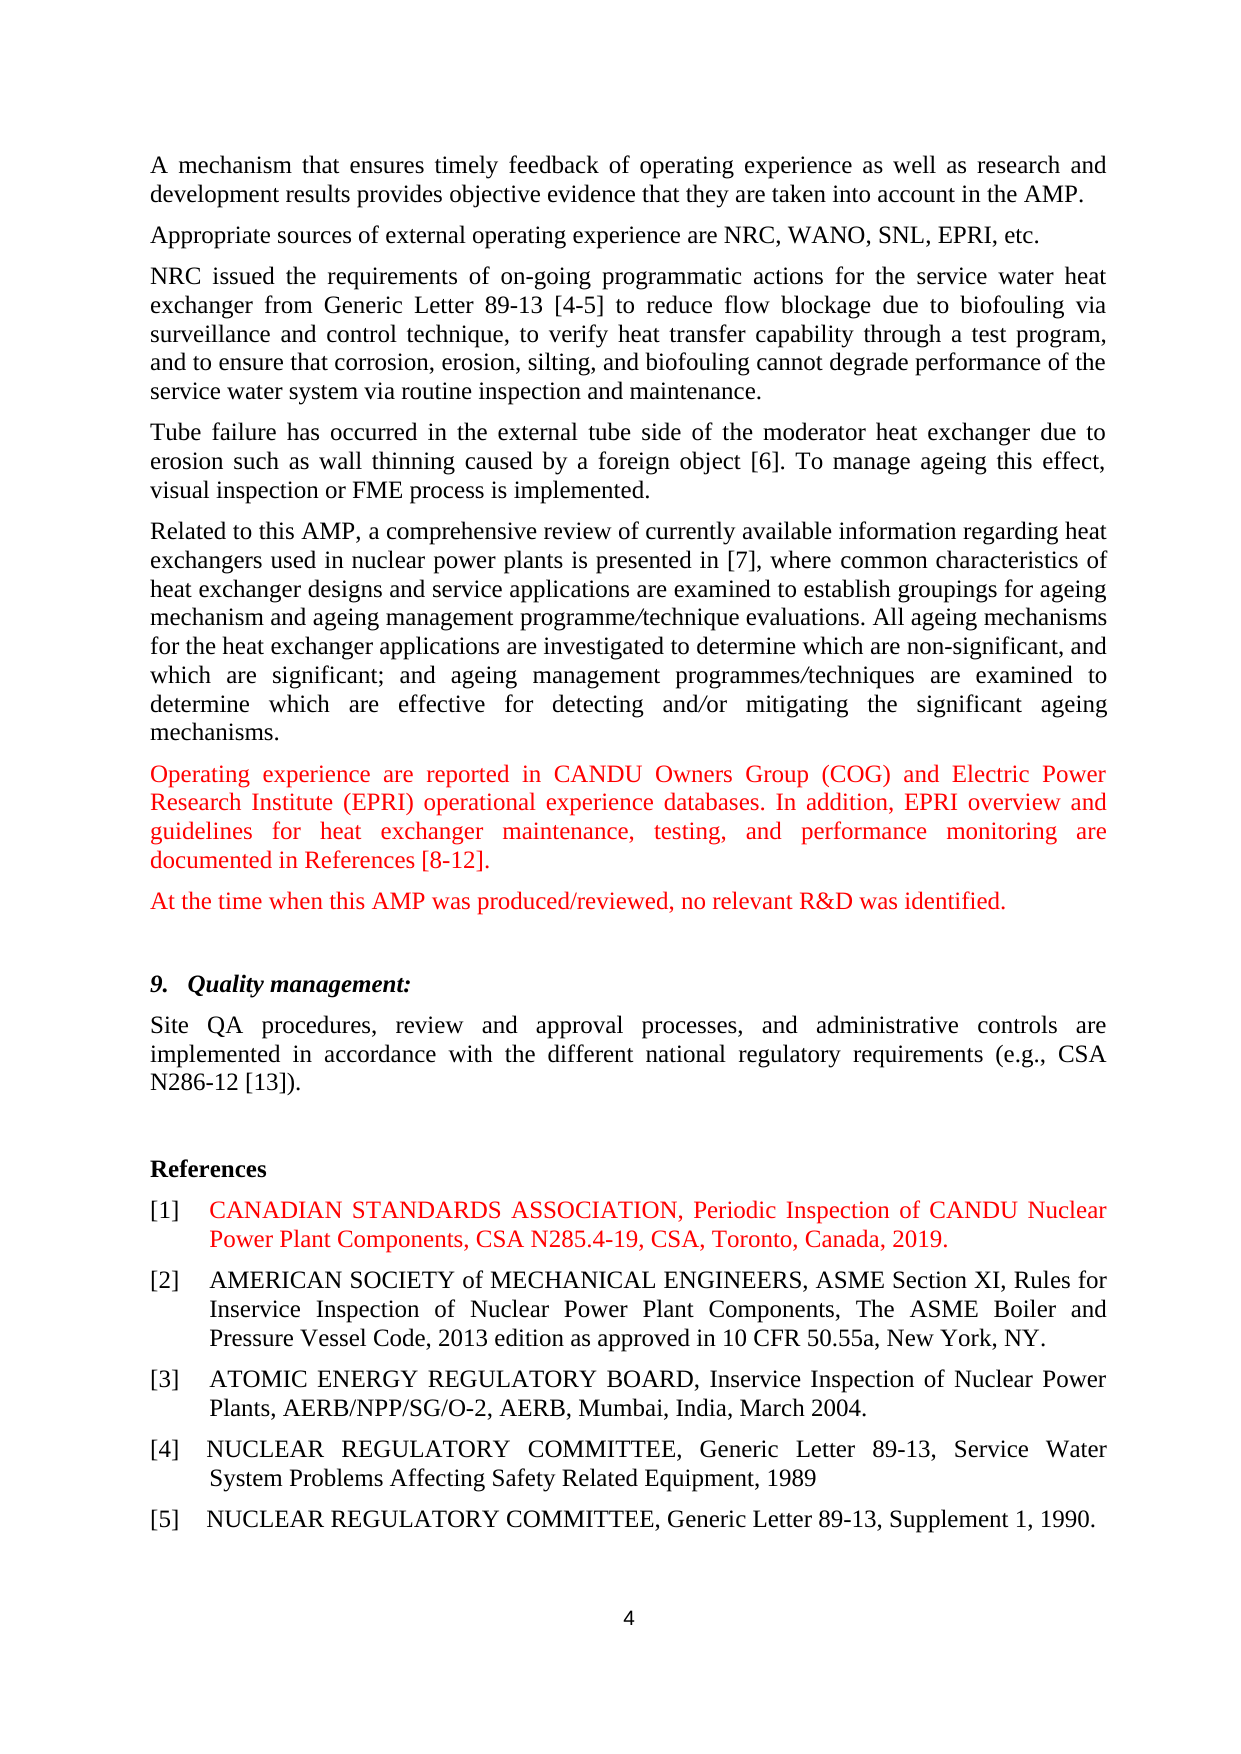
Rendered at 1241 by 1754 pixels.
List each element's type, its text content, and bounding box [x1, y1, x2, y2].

text Tube failure has occurred in the external tube side of the moderator heat exchanger due to erosion such as wall thinning caused by a foreign object [6]. To manage ageing this effect, visual inspection or FME process is implemented. [150, 417, 1107, 504]
list Quality management: [150, 969, 1107, 997]
text Related to this AMP, a comprehensive review of currently available information regarding heat exchangers used in nuclear power plants is presented in [7], where common characteristics of heat exchanger designs and service applications are examined to establish groupings for ageing mechanism and ageing management programme/technique evaluations. All ageing mechanisms for the heat exchanger applications are investigated to determine which are non-significant, and which are significant; and ageing management programmes/techniques are examined to determine which are effective for detecting and/or mitigating the significant ageing mechanisms. [150, 516, 1107, 746]
list Operating experience are reported in CANDU Owners Group (COG) and Electric Power Research Institute (EPRI) operational experience databases. In addition, EPRI overview and guidelines for heat exchanger maintenance, testing, and performance monitoring are documented in References [8-12]. [150, 759, 1107, 874]
text [5] NUCLEAR REGULATORY COMMITTEE, Generic Letter 89-13, Supplement 1, 1990. [150, 1504, 1107, 1533]
text Appropriate sources of external operating experience are NRC, WANO, SNL, EPRI, etc. [150, 220, 1107, 249]
subtitle References [150, 1154, 1107, 1183]
list At the time when this AMP was produced/reviewed, no relevant R&D was identified. [150, 886, 1107, 915]
text A mechanism that ensures timely feedback of operating experience as well as research and development results provides objective evidence that they are taken into account in the AMP. [150, 150, 1107, 207]
text [3] ATOMIC ENERGY REGULATORY BOARD, Inservice Inspection of Nuclear Power Plants, AERB/NPP/SG/O-2, AERB, Mumbai, India, March 2004. [150, 1364, 1107, 1422]
text [2] AMERICAN SOCIETY of MECHANICAL ENGINEERS, ASME Section XI, Rules for Inservice Inspection of Nuclear Power Plant Components, The ASME Boiler and Pressure Vessel Code, 2013 edition as approved in 10 CFR 50.55a, New York, NY. [150, 1266, 1107, 1352]
text [4] NUCLEAR REGULATORY COMMITTEE, Generic Letter 89-13, Service Water System Problems Affecting Safety Related Equipment, 1989 [150, 1434, 1107, 1492]
text [1] CANADIAN STANDARDS ASSOCIATION, Periodic Inspection of CANDU Nuclear Power Plant Components, CSA N285.4-19, CSA, Toronto, Canada, 2019. [150, 1196, 1107, 1253]
text Site QA procedures, review and approval processes, and administrative controls are implemented in accordance with the different national regulatory requirements (e.g., CSA N286-12 [13]). [150, 1010, 1107, 1096]
text NRC issued the requirements of on-going programmatic actions for the service water heat exchanger from Generic Letter 89-13 [4-5] to reduce flow blockage due to biofouling via surveillance and control technique, to verify heat transfer capability through a test program, and to ensure that corrosion, erosion, silting, and biofouling cannot degrade performance of the service water system via routine inspection and maintenance. [150, 261, 1107, 405]
